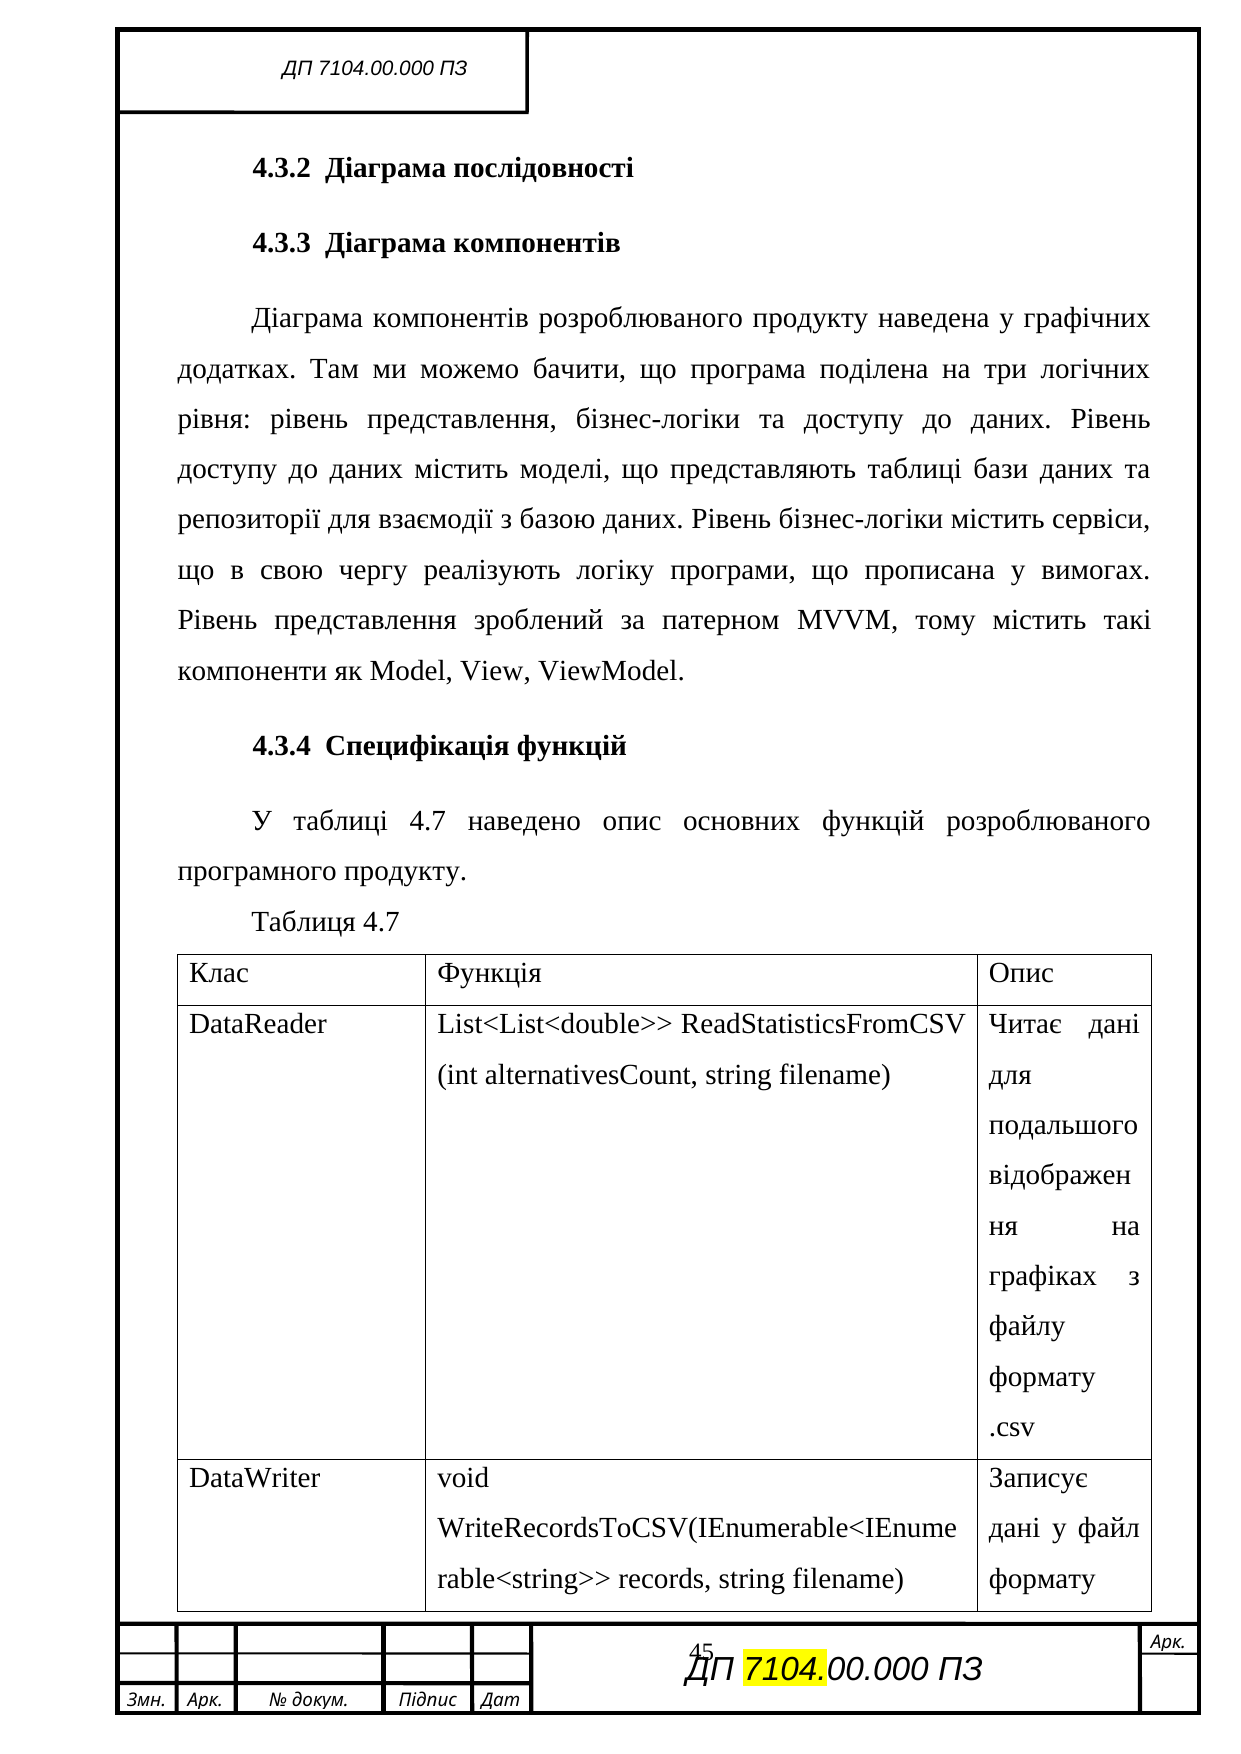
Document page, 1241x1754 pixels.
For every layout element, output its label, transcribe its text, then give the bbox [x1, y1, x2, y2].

table_header Опис [978, 955, 1151, 1005]
table_header Клас [178, 955, 425, 1005]
table_cell DataReader [178, 1006, 425, 1459]
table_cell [426, 1460, 977, 1611]
text У таблиці 4.7 наведено опис основних функцій розроблюваного програмного продукту. [177, 803, 1152, 887]
table_cell List<List<double>> ReadStatisticsFromCSV (int alternativesCount, string filename) [426, 1006, 977, 1459]
text Діаграма компонентів розроблюваного продукту наведена у графічних додатках. Там ми можемо бачити, що програма поділена на три логічних рівня: рівень представлення, бізнес-логіки та доступу до даних. Рівень доступу до даних містить моделі, що представляють таблиці бази даних та репозиторії для взаємодії з базою даних. Рівень бізнес-логіки містить сервіси, що в свою чергу реалізують логіку програми, що прописана у вимогах. Рівень представлення зроблений за патерном MVVM, тому містить такі компоненти як Model, View, ViewModel. [177, 300, 1152, 686]
text Таблиця 4.7 [177, 904, 1152, 937]
table_cell DataWriter [178, 1460, 425, 1611]
table_header Функція [426, 955, 977, 1005]
subtitle Діаграма послідовності [177, 150, 1152, 183]
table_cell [978, 1460, 1151, 1611]
subtitle Специфікація функцій [177, 728, 1152, 761]
subtitle Діаграма компонентів [177, 225, 1152, 259]
table_cell Читає дані для подальшого відображення на графіках з файлу формату .csv [978, 1006, 1151, 1459]
